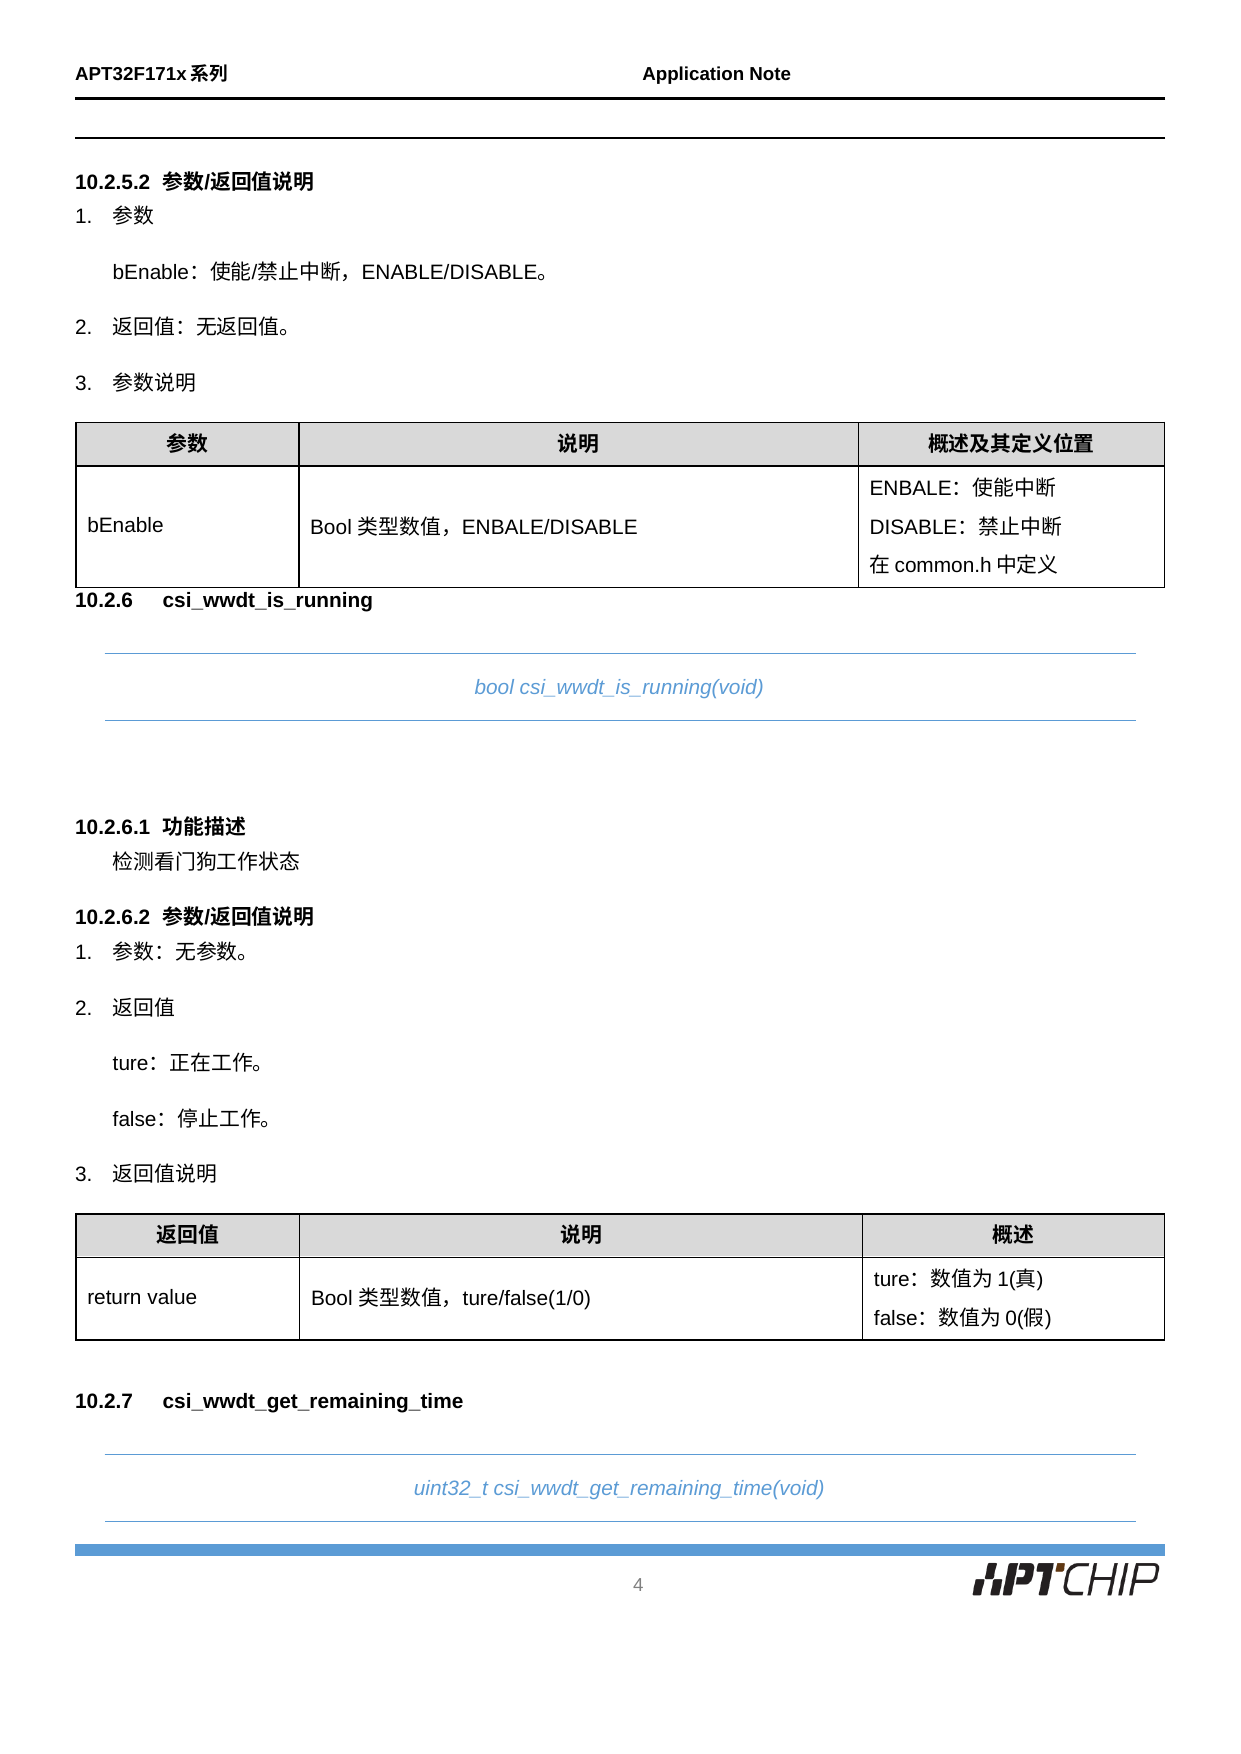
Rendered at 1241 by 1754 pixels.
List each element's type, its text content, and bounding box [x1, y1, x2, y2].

table_cell Bool 类型数值，ture/false(1/0) [300, 1258, 862, 1339]
list 参数：无参数。 [75, 935, 1165, 965]
table_header 参数 [77, 423, 298, 465]
subtitle csi_wwdt_is_running [75, 588, 1165, 612]
text false：停止工作。 [112, 1102, 1165, 1132]
table_cell Bool 类型数值，ENBALE/DISABLE [300, 467, 858, 587]
subtitle 功能描述 [75, 810, 1165, 841]
list 参数 [75, 199, 1165, 230]
text uint32_t csi_wwdt_get_remaining_time(void) [104, 1455, 1136, 1522]
text ture：正在工作。 [112, 1046, 1165, 1076]
text bool csi_wwdt_is_running(void) [104, 654, 1136, 721]
text 检测看门狗工作状态 [75, 845, 1165, 875]
table_cell bEnable [77, 467, 298, 587]
table_header 说明 [300, 1215, 862, 1256]
subtitle 参数/返回值说明 [75, 901, 1165, 931]
list 返回值 [75, 991, 1165, 1021]
subtitle csi_wwdt_get_remaining_time [75, 1389, 1165, 1413]
table_header 概述 [863, 1215, 1164, 1256]
table_header 说明 [300, 423, 858, 465]
table_header 返回值 [77, 1215, 299, 1256]
list 参数说明 [75, 366, 1165, 396]
text bEnable：使能/禁止中断，ENABLE/DISABLE。 [112, 255, 1165, 285]
table_header 概述及其定义位置 [859, 423, 1164, 465]
picture [971, 1559, 1160, 1598]
table_cell ENBALE：使能中断 DISABLE：禁止中断 在common.h中定义 [859, 467, 1164, 587]
subtitle 参数/返回值说明 [75, 165, 1165, 195]
list 返回值：无返回值。 [75, 311, 1165, 341]
list 返回值说明 [75, 1157, 1165, 1187]
table_cell ture：数值为1(真) false：数值为0(假) [863, 1258, 1164, 1339]
table_cell return value [77, 1258, 299, 1339]
